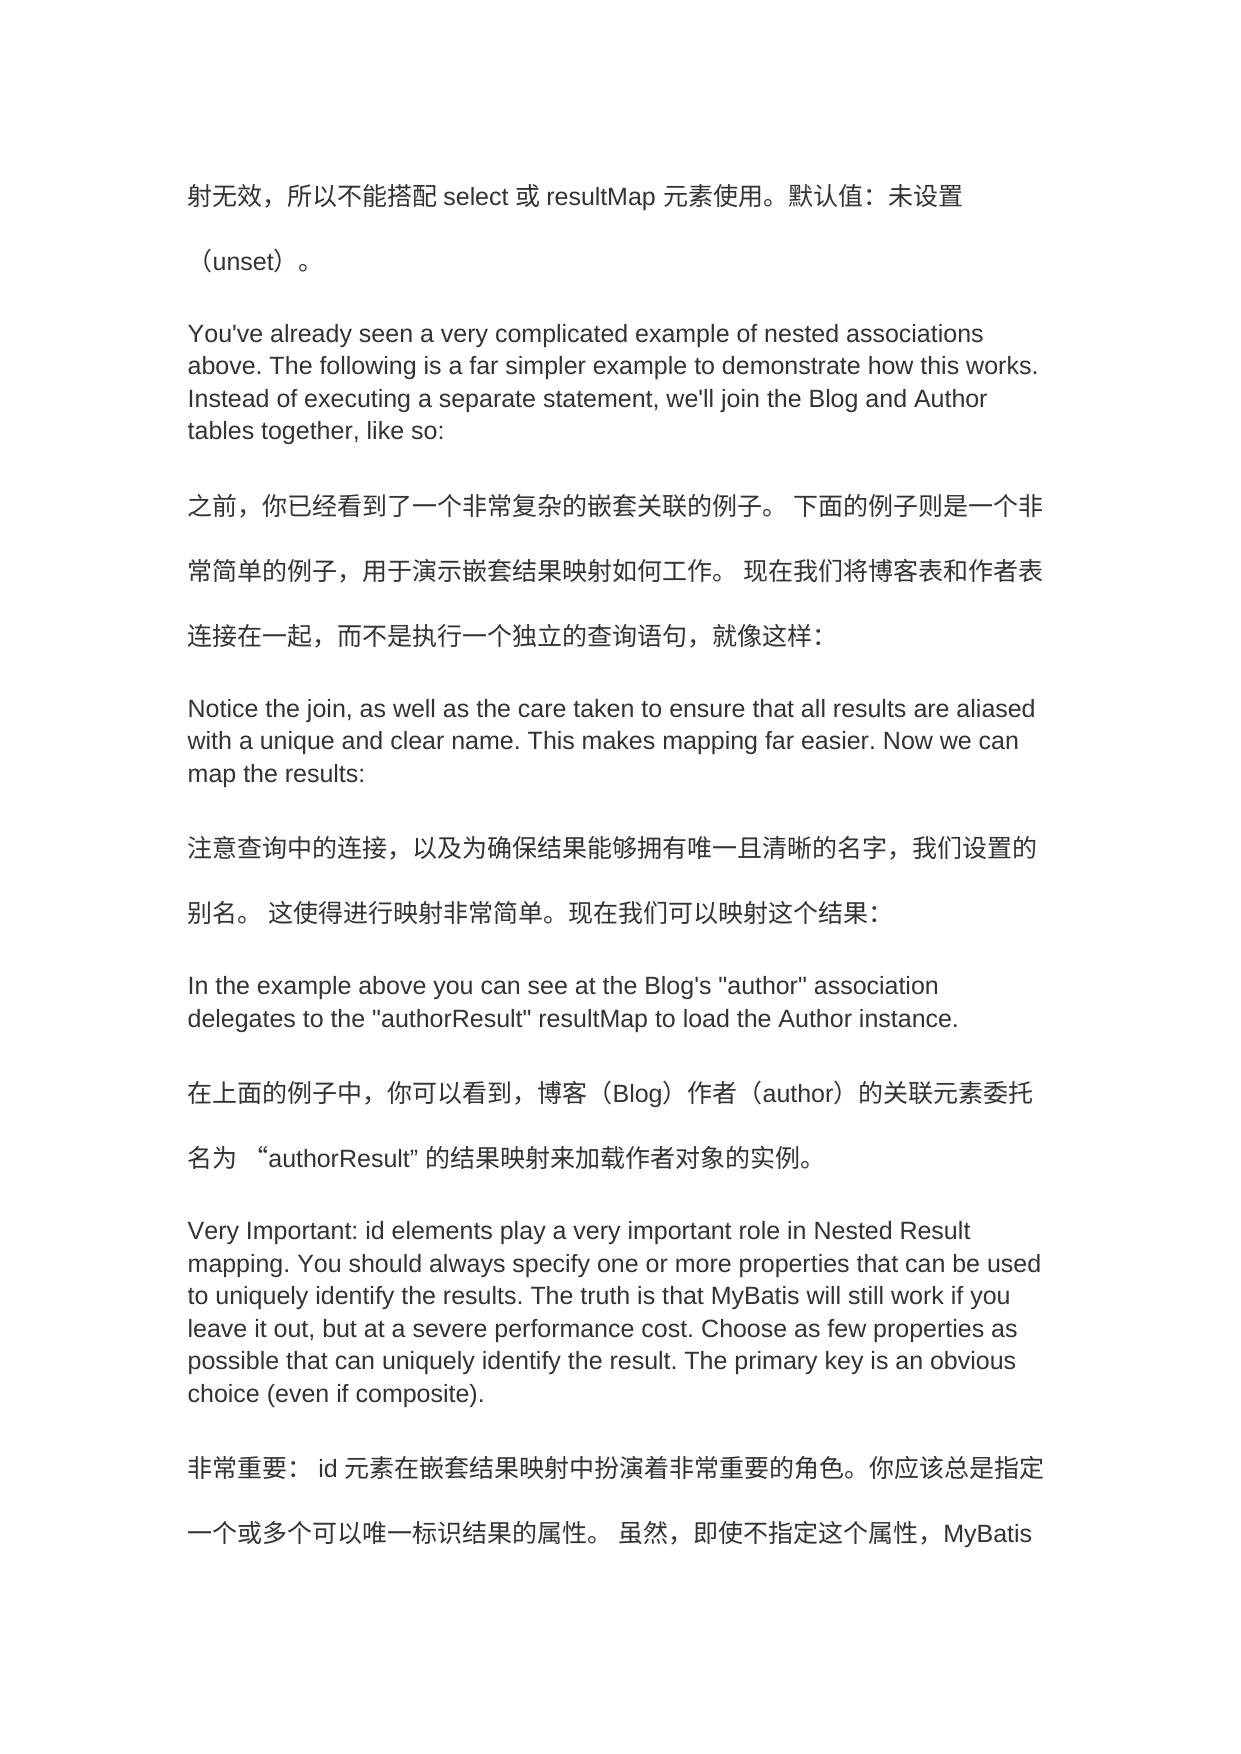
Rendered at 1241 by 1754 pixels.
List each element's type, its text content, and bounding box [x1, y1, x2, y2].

text You've already seen a very complicated example of nested associations above. The following is a far simpler example to demonstrate how this works. Instead of executing a separate statement, we'll join the Blog and Author tables together, like so: [187, 317, 1053, 447]
text Notice the join, as well as the care taken to ensure that all results are aliased with a unique and clear name. This makes mapping far easier. Now we can map the results: [187, 692, 1053, 789]
text 之前，你已经看到了一个非常复杂的嵌套关联的例子。 下面的例子则是一个非常简单的例子，用于演示嵌套结果映射如何工作。 现在我们将博客表和作者表连接在一起，而不是执行一个独立的查询语句，就像这样： [187, 472, 1053, 667]
text 注意查询中的连接，以及为确保结果能够拥有唯一且清晰的名字，我们设置的别名。 这使得进行映射非常简单。现在我们可以映射这个结果： [187, 814, 1053, 944]
text Very Important: id elements play a very important role in Nested Result mapping. You should always specify one or more properties that can be used to uniquely identify the results. The truth is that MyBatis will still work if you leave it out, but at a severe performance cost. Choose as few properties as possible that can uniquely identify the result. The primary key is an obvious choice (even if composite). [187, 1214, 1053, 1409]
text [187, 1434, 1053, 1564]
text 在上面的例子中，你可以看到，博客（Blog）作者（author）的关联元素委托名为 “authorResult” 的结果映射来加载作者对象的实例。 [187, 1059, 1053, 1189]
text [187, 162, 1053, 292]
text In the example above you can see at the Blog's "author" association delegates to the "authorResult" resultMap to load the Author instance. [187, 969, 1053, 1034]
